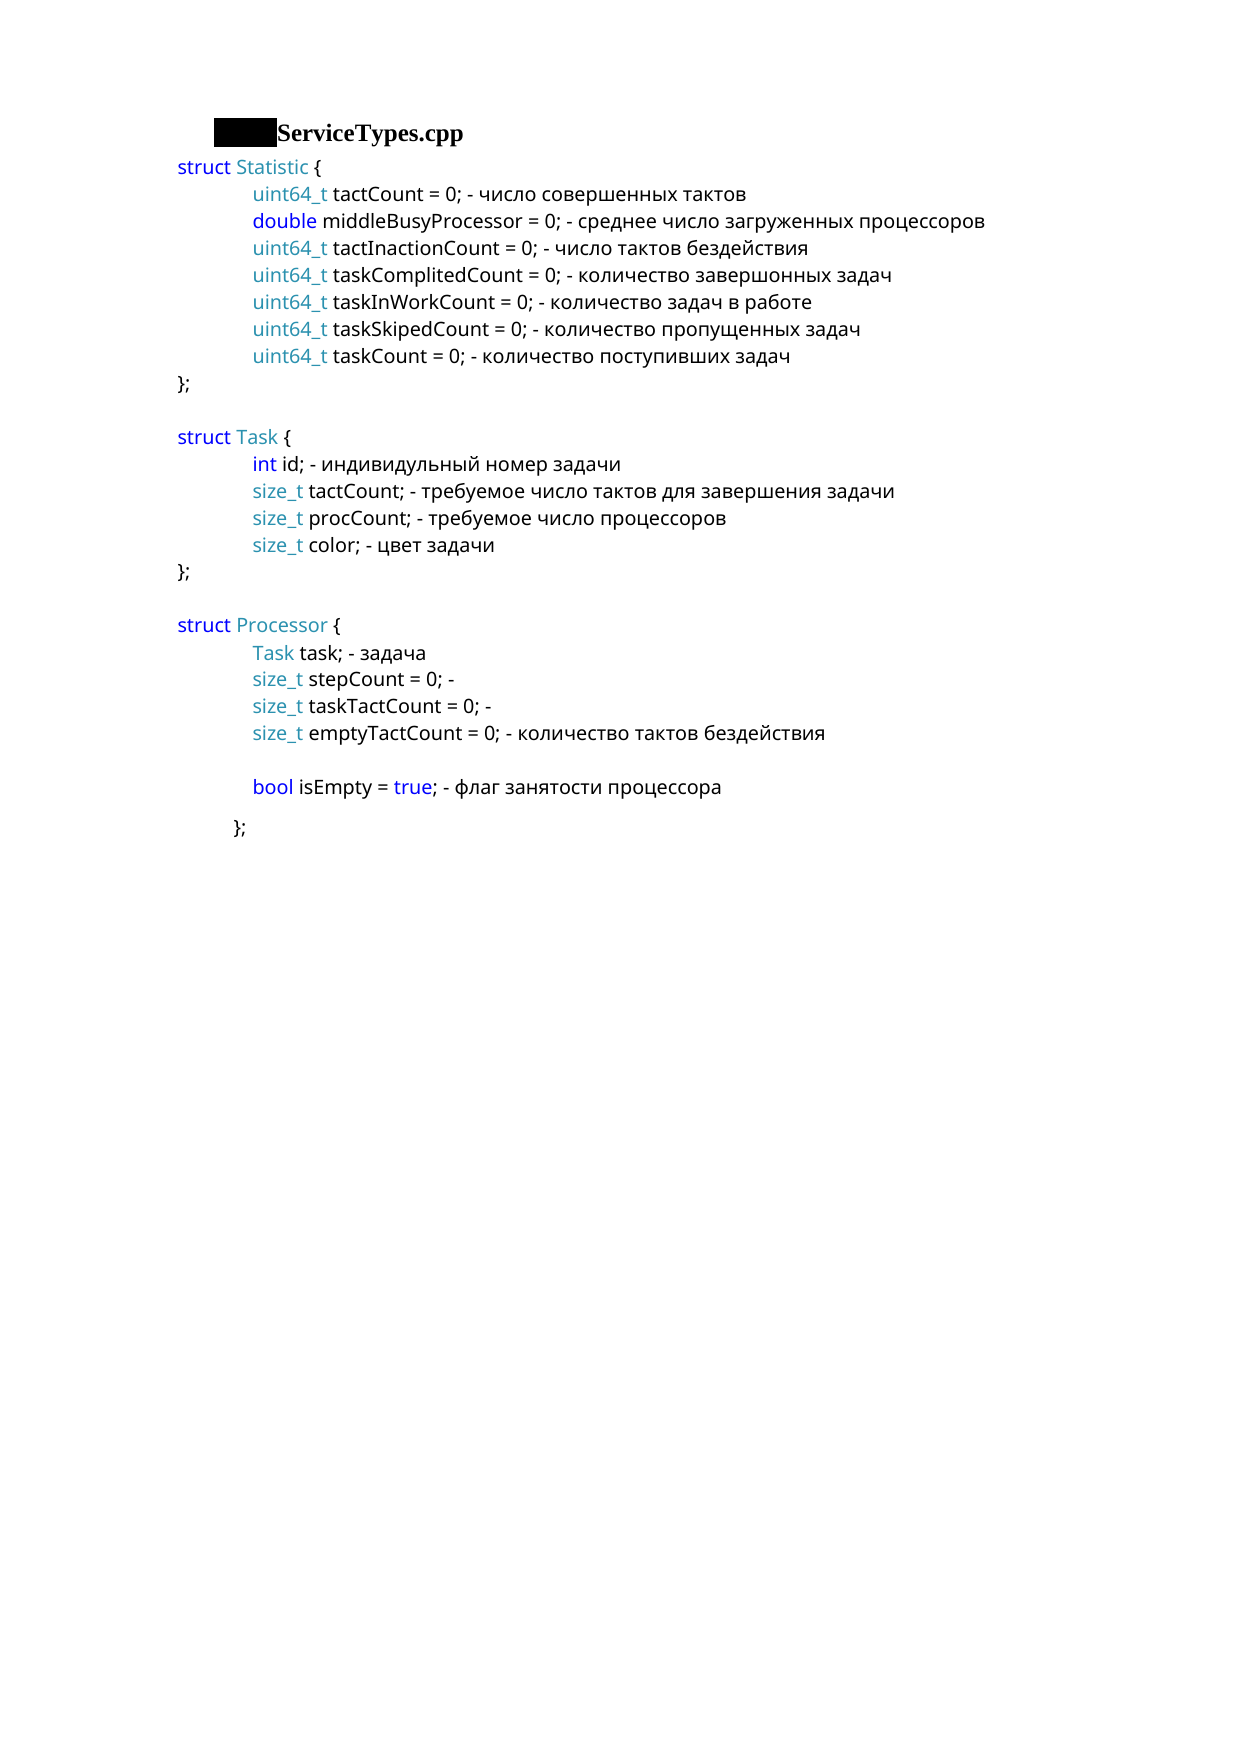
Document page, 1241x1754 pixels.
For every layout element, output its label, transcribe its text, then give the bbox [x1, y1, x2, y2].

text size_t color; - цвет задачи [177, 531, 1152, 558]
text Task task; - задача [177, 639, 1152, 666]
text size_t stepCount = 0; - [177, 666, 1152, 693]
text bool isEmpty = true; - флаг занятости процессора [177, 774, 1152, 801]
text }; [177, 813, 1152, 840]
text double middleBusyProcessor = 0; - среднее число загруженных процессоров [177, 207, 1152, 234]
text }; [177, 369, 1152, 396]
text size_t tactCount; - требуемое число тактов для завершения задачи [177, 477, 1152, 504]
text uint64_t taskInWorkCount = 0; - количество задач в работе [177, 288, 1152, 315]
text uint64_t taskSkipedCount = 0; - количество пропущенных задач [177, 315, 1152, 342]
text struct Processor { [177, 612, 1152, 639]
text size_t taskTactCount = 0; - [177, 693, 1152, 720]
subtitle ServiceTypes.cpp [277, 118, 1152, 147]
text uint64_t tactInactionCount = 0; - число тактов бездействия [177, 234, 1152, 261]
text uint64_t taskComplitedCount = 0; - количество завершонных задач [177, 261, 1152, 288]
text size_t emptyTactCount = 0; - количество тактов бездействия [177, 720, 1152, 747]
text struct Task { [177, 423, 1152, 450]
text }; [177, 558, 1152, 585]
text size_t procCount; - требуемое число процессоров [177, 504, 1152, 531]
text uint64_t tactCount = 0; - число совершенных тактов [177, 180, 1152, 207]
text uint64_t taskCount = 0; - количество поступивших задач [177, 342, 1152, 369]
text struct Statistic { [177, 153, 1152, 180]
text int id; - индивидульный номер задачи [177, 450, 1152, 477]
